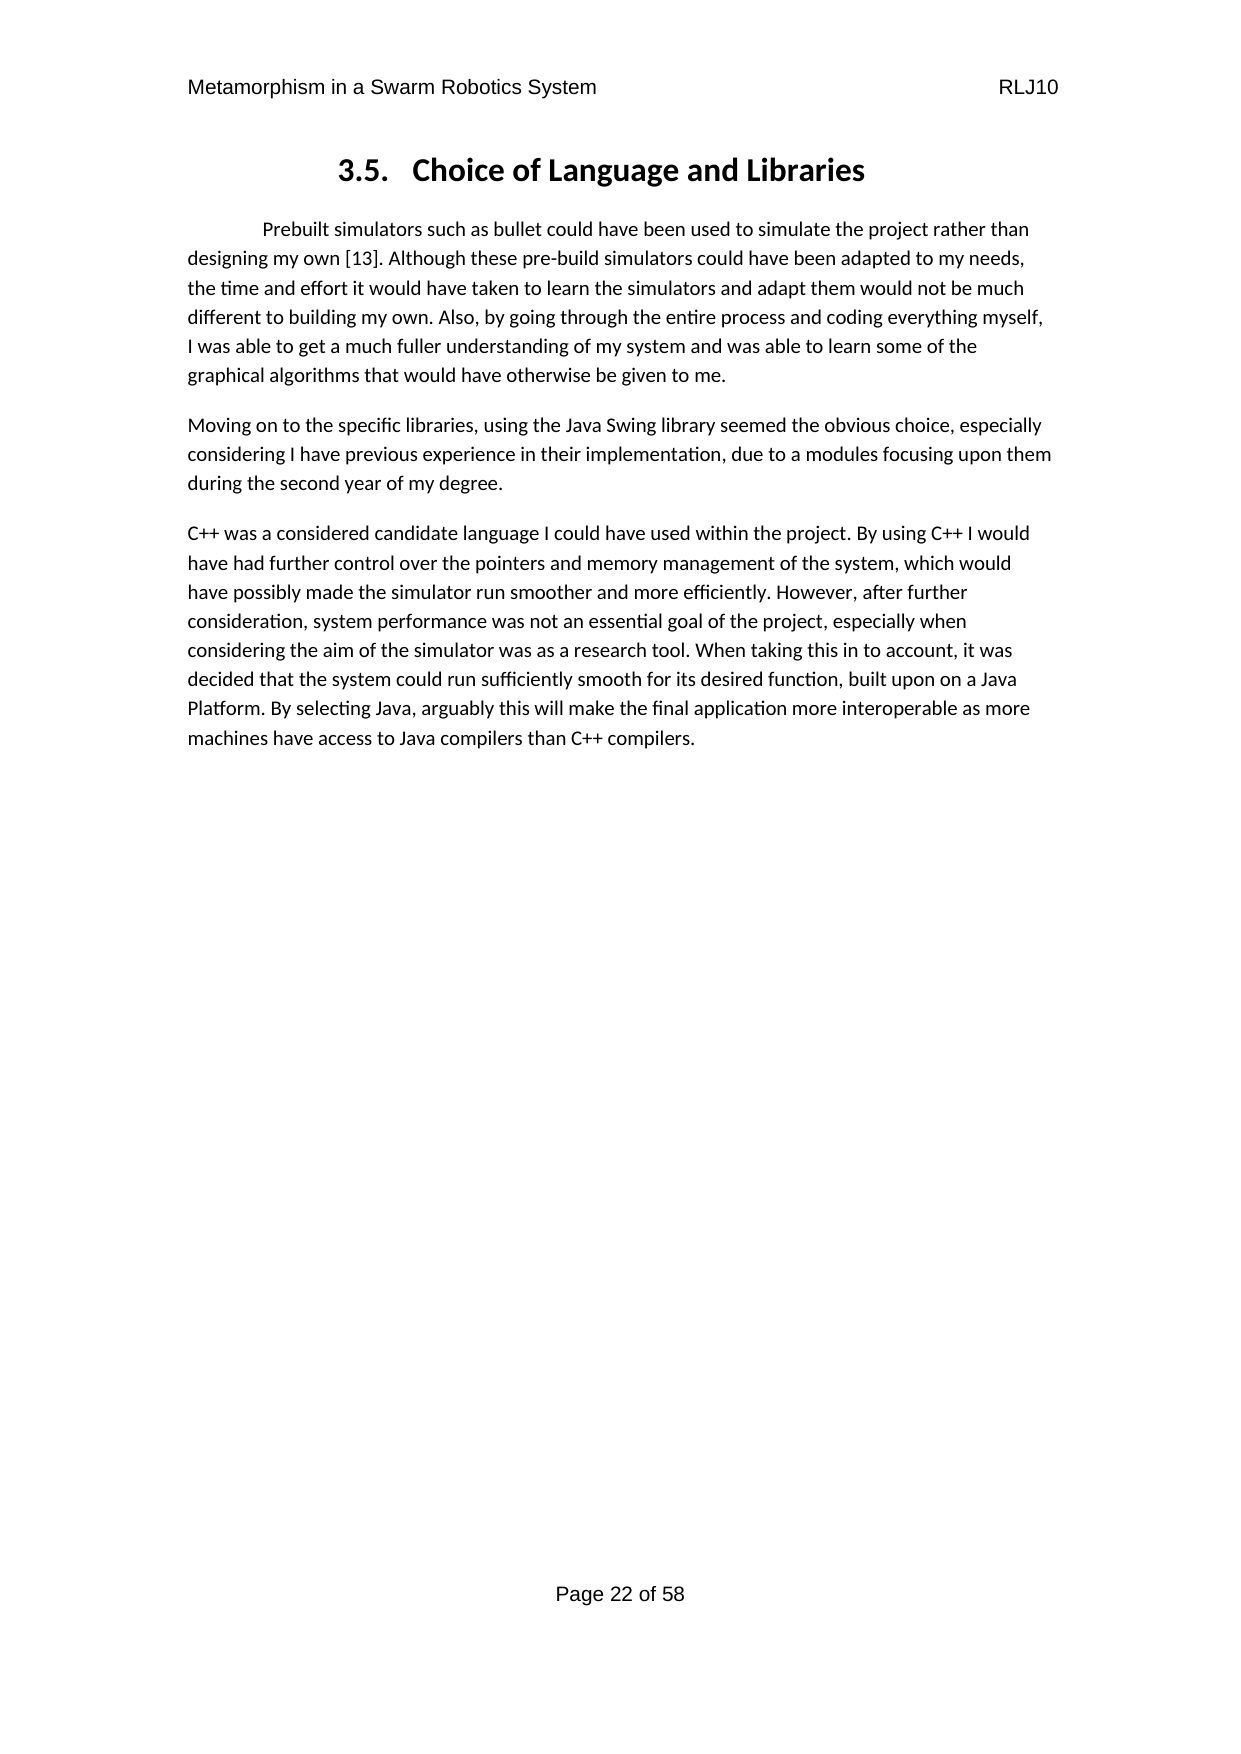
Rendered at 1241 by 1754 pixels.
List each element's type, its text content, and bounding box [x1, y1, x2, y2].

text C++ was a considered candidate language I could have used within the project. By using C++ I would have had further control over the pointers and memory management of the system, which would have possibly made the simulator run smoother and more efficiently. However, after further consideration, system performance was not an essential goal of the project, especially when considering the aim of the simulator was as a research tool. When taking this in to account, it was decided that the system could run sufficiently smooth for its desired function, built upon on a Java Platform. By selecting Java, arguably this will make the final application more interoperable as more machines have access to Java compilers than C++ compilers. [187, 521, 1053, 750]
text Prebuilt simulators such as bullet could have been used to simulate the project rather than designing my own [13]. Although these pre-build simulators could have been adapted to my needs, the time and effort it would have taken to learn the simulators and adapt them would not be much different to building my own. Also, by going through the entire process and coding everything myself, I was able to get a much fuller understanding of my system and was able to learn some of the graphical algorithms that would have otherwise be given to me. [187, 216, 1053, 388]
text Moving on to the specific libraries, using the Java Swing library seemed the obvious choice, especially considering I have previous experience in their implementation, due to a modules focusing upon them during the second year of my degree. [187, 412, 1053, 496]
subtitle Choice of Language and Libraries [337, 149, 1053, 189]
